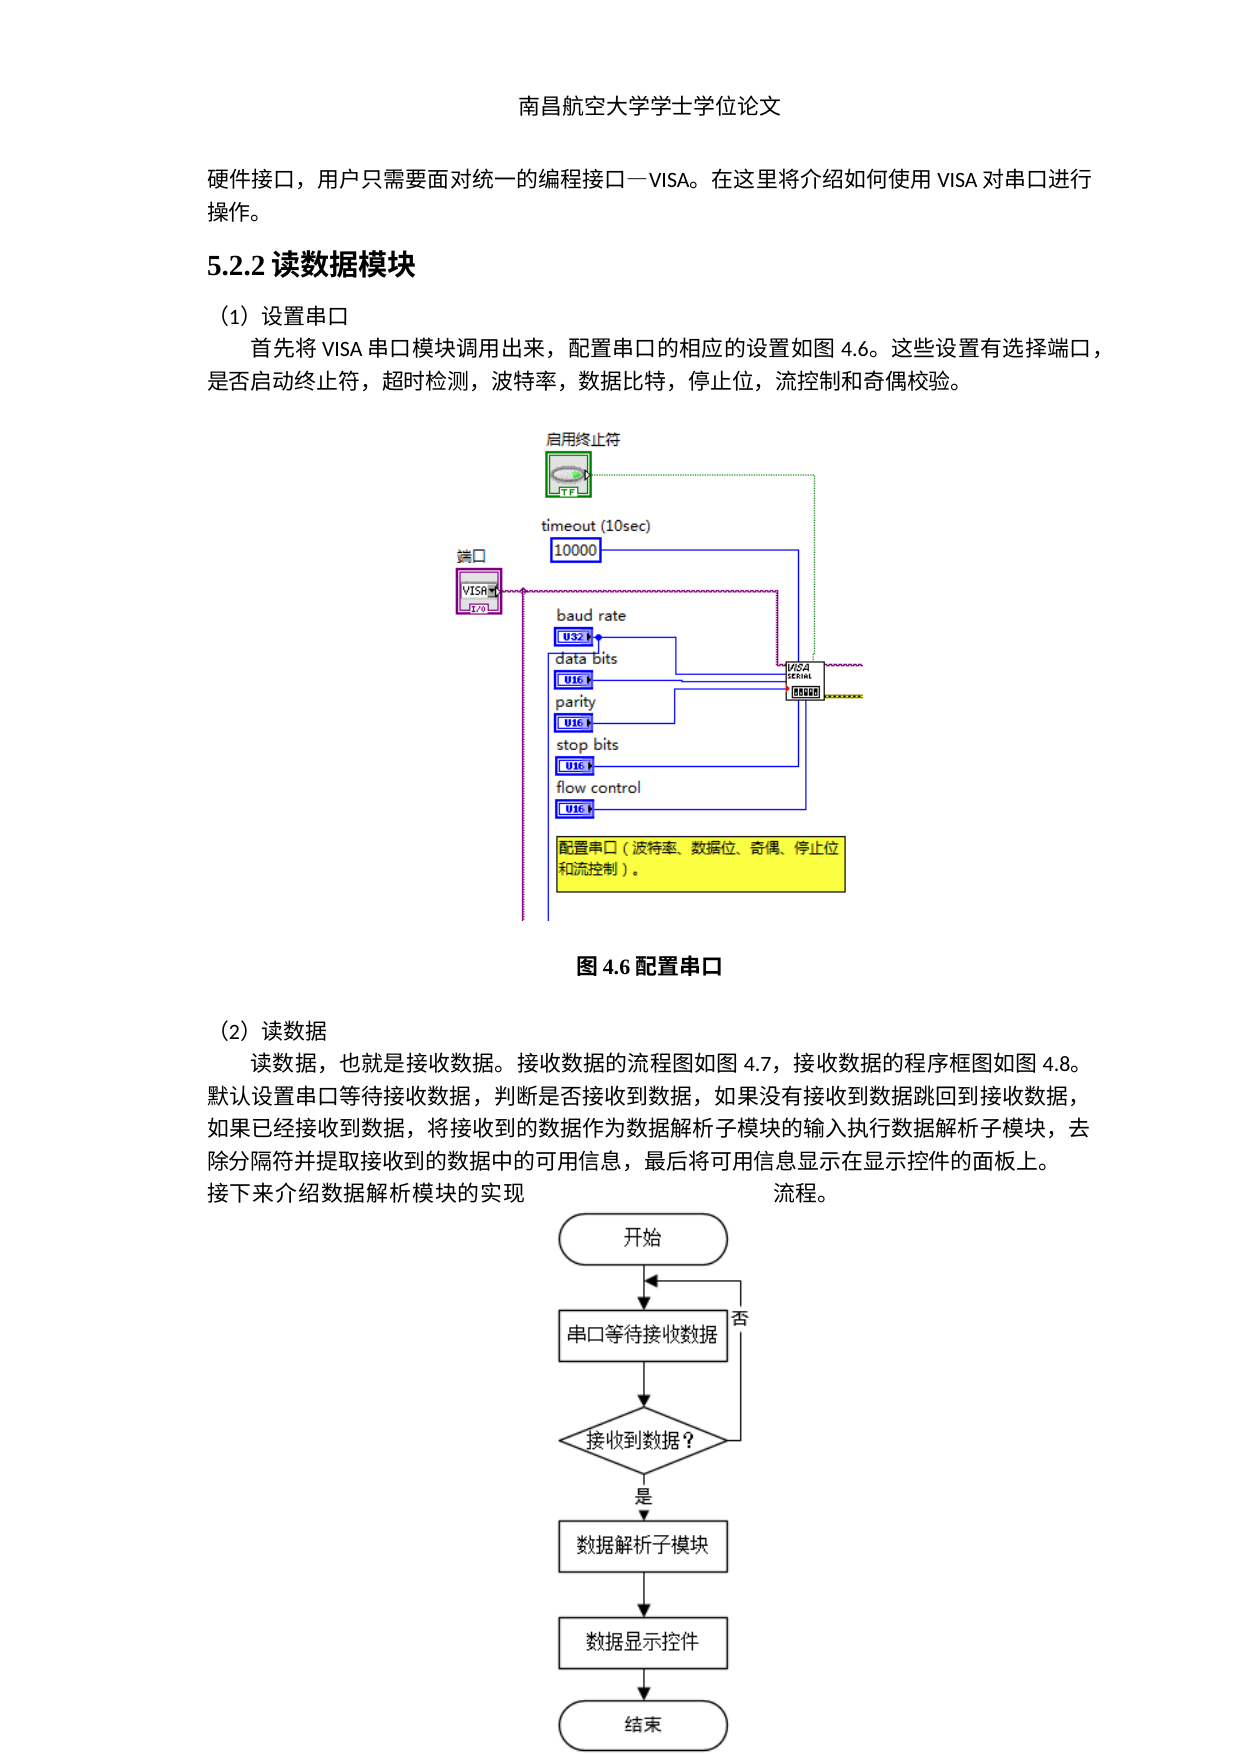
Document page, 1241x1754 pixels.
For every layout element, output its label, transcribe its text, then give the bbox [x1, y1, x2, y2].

text 首先将VISA串口模块调用出来，配置串口的相应的设置如图4.6。这些设置有选择端口，是否启动终止符，超时检测，波特率，数据比特，停止位，流控制和奇偶校验。 [207, 331, 1092, 396]
picture [544, 1208, 755, 1754]
subtitle 5.2.2读数据模块 [207, 230, 1092, 295]
text （1）设置串口 [207, 298, 1092, 331]
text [207, 162, 1092, 227]
text 图4.6 配置串口 [207, 948, 1092, 981]
text 读数据，也就是接收数据。接收数据的流程图如图4.7，接收数据的程序框图如图4.8。默认设置串口等待接收数据，判断是否接收到数据，如果没有接收到数据跳回到接收数据，如果已经接收到数据，将接收到的数据作为数据解析子模块的输入执行数据解析子模块，去除分隔符并提取接收到的数据中的可用信息，最后将可用信息显示在显示控件的面板上。 [207, 1046, 1092, 1176]
picture [435, 429, 863, 921]
text 接下来介绍数据解析模块的实现流程。 [207, 1176, 1092, 1208]
text （2）读数据 [207, 1013, 1092, 1046]
